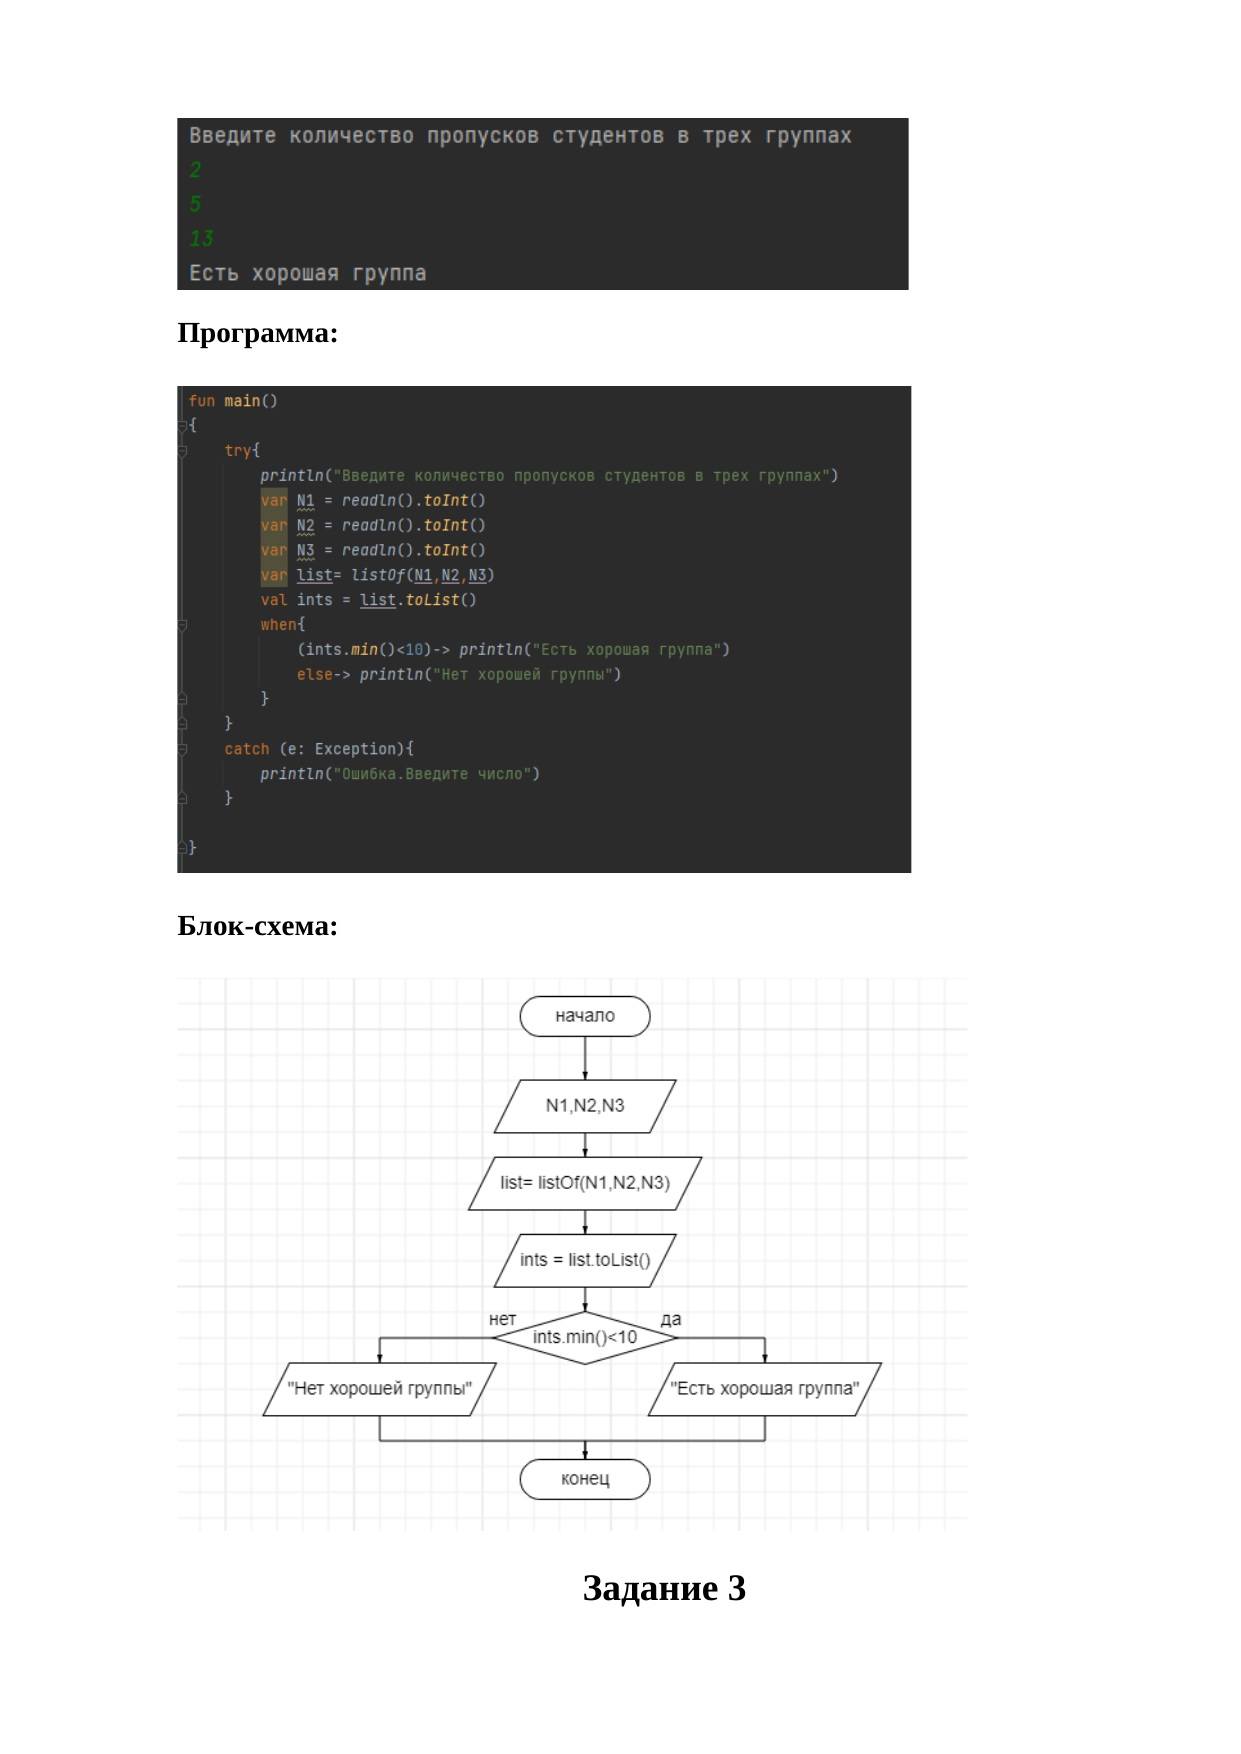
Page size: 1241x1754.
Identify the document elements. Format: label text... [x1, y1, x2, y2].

text Программа: [177, 315, 1152, 348]
text Задание 3 [177, 1565, 1152, 1608]
text Блок-схема: [177, 908, 1152, 941]
picture [177, 978, 968, 1531]
picture [177, 118, 909, 290]
picture [177, 386, 912, 873]
